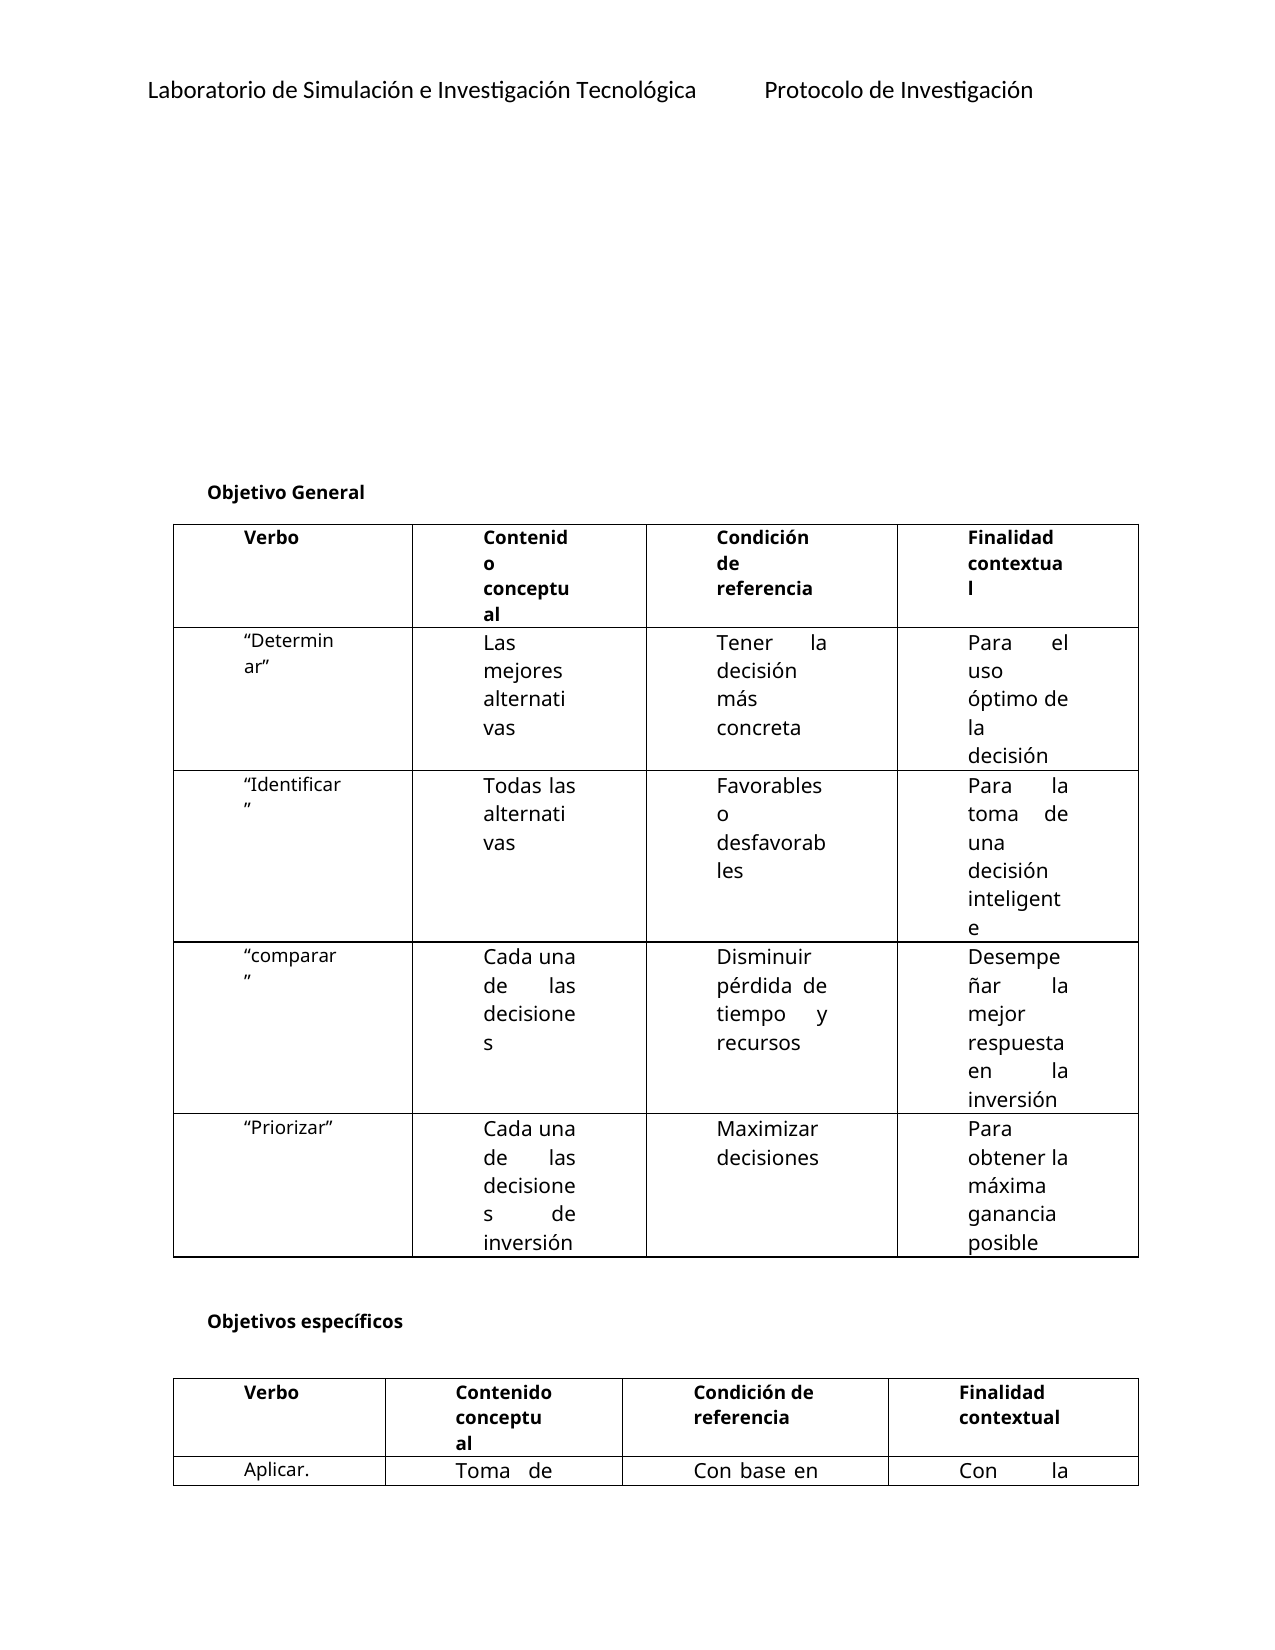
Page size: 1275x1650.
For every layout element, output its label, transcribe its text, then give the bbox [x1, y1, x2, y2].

table_cell “comparar” [174, 943, 412, 1113]
table_header Verbo [174, 525, 412, 627]
table_header Condición de referencia [623, 1379, 888, 1456]
table_cell Las mejores alternativas [413, 628, 646, 770]
table_cell Cada una de las decisiones de inversión [413, 1114, 646, 1256]
table_cell “Priorizar” [174, 1114, 412, 1256]
table_cell Para el uso óptimo de la decisión [898, 628, 1138, 770]
table_header Condición de referencia [647, 525, 897, 627]
table_cell Aplicar. [174, 1457, 385, 1485]
table_cell Para obtener la máxima ganancia posible [898, 1114, 1138, 1256]
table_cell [889, 1457, 1138, 1485]
table_cell Desempeñar la mejor respuesta en la inversión [898, 943, 1138, 1113]
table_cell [623, 1457, 888, 1485]
table_cell “Determinar” [174, 628, 412, 770]
table_header Verbo [174, 1379, 385, 1456]
table_header Contenido conceptual [386, 1379, 622, 1456]
subtitle Objetivo General [207, 479, 1068, 504]
table_cell Maximizar decisiones [647, 1114, 897, 1256]
table_cell Para la toma de una decisión inteligente [898, 771, 1138, 941]
subtitle Objetivos específicos [207, 1308, 1068, 1333]
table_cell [386, 1457, 622, 1485]
table_cell “Identificar” [174, 771, 412, 941]
table_cell Favorables o desfavorables [647, 771, 897, 941]
table_cell Tener la decisión más concreta [647, 628, 897, 770]
table_cell Disminuir pérdida de tiempo y recursos [647, 943, 897, 1113]
table_header Contenido conceptual [413, 525, 646, 627]
table_header Finalidad contextual [889, 1379, 1138, 1456]
table_header Finalidad contextual [898, 525, 1138, 627]
table_cell Todas las alternativas [413, 771, 646, 941]
table_cell Cada una de las decisiones [413, 943, 646, 1113]
